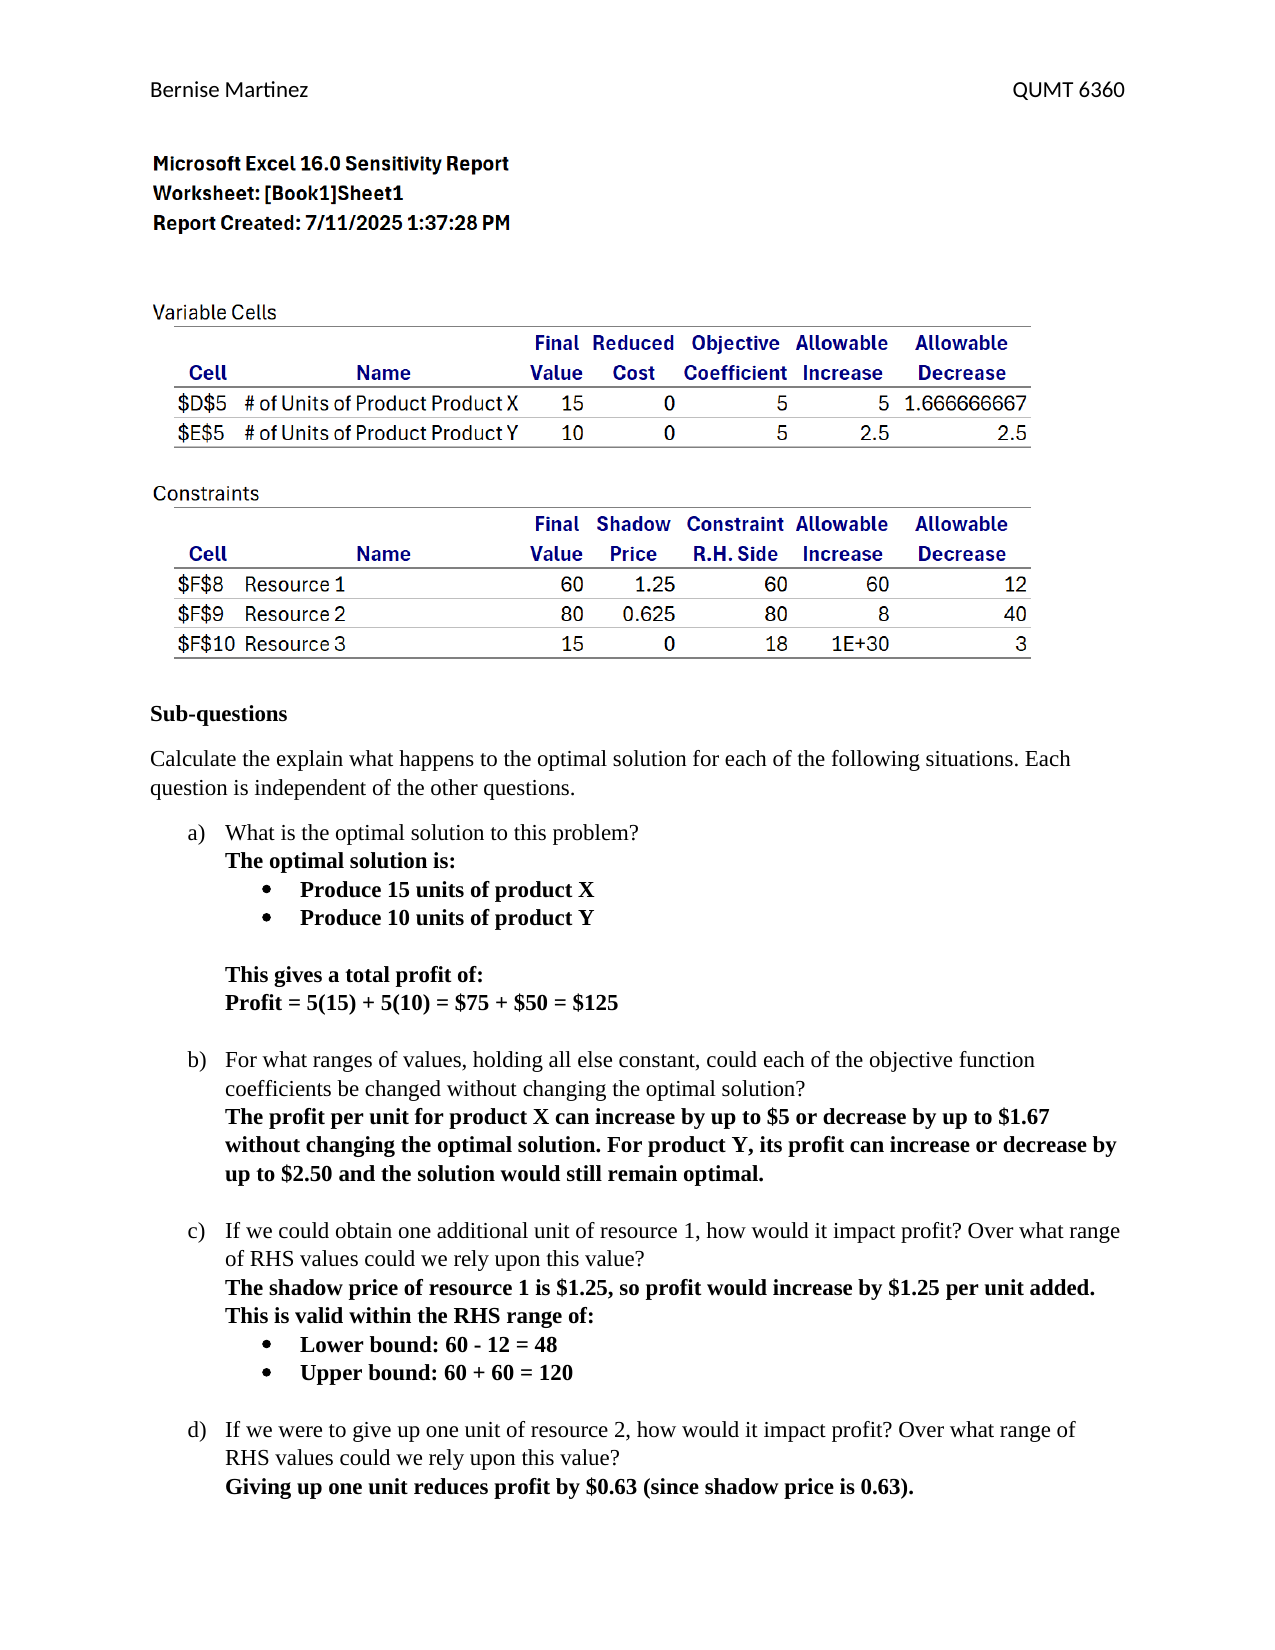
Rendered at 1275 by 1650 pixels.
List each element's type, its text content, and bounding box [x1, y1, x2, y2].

list If we were to give up one unit of resource 2, how would it impact profit? Over what range of RHS values could we rely upon this value? [187, 1416, 1125, 1471]
list The shadow price of resource 1 is $1.25, so profit would increase by $1.25 per unit added. [225, 1274, 1125, 1300]
list Upper bound: 60 + 60 = 120 [262, 1359, 1125, 1385]
list Produce 15 units of product X [262, 876, 1125, 902]
list This is valid within the RHS range of: [225, 1302, 1125, 1328]
list Produce 10 units of product Y [262, 904, 1125, 930]
list What is the optimal solution to this problem? [187, 819, 1125, 845]
list Lower bound: 60 - 12 = 48 [262, 1331, 1125, 1357]
list The profit per unit for product X can increase by up to $5 or decrease by up to $1.67 without changing the optimal solution. For product Y, its profit can increase or decrease by up to $2.50 and the solution would still remain optimal. [225, 1103, 1125, 1186]
list Giving up one unit reduces profit by $0.63 (since shadow price is 0.63). [225, 1473, 1125, 1499]
text Calculate the explain what happens to the optimal solution for each of the following situations. Each question is independent of the other questions. [150, 745, 1125, 800]
list Profit = 5(15) + 5(10) = $75 + $50 = $125 [225, 989, 1125, 1016]
list For what ranges of values, holding all else constant, could each of the objective function coefficients be changed without changing the optimal solution? [187, 1046, 1125, 1101]
list The optimal solution is: [225, 847, 1125, 873]
list If we could obtain one additional unit of resource 1, how would it impact profit? Over what range of RHS values could we rely upon this value? [187, 1217, 1125, 1272]
subtitle Sub-questions [150, 700, 1125, 726]
list This gives a total profit of: [225, 961, 1125, 987]
